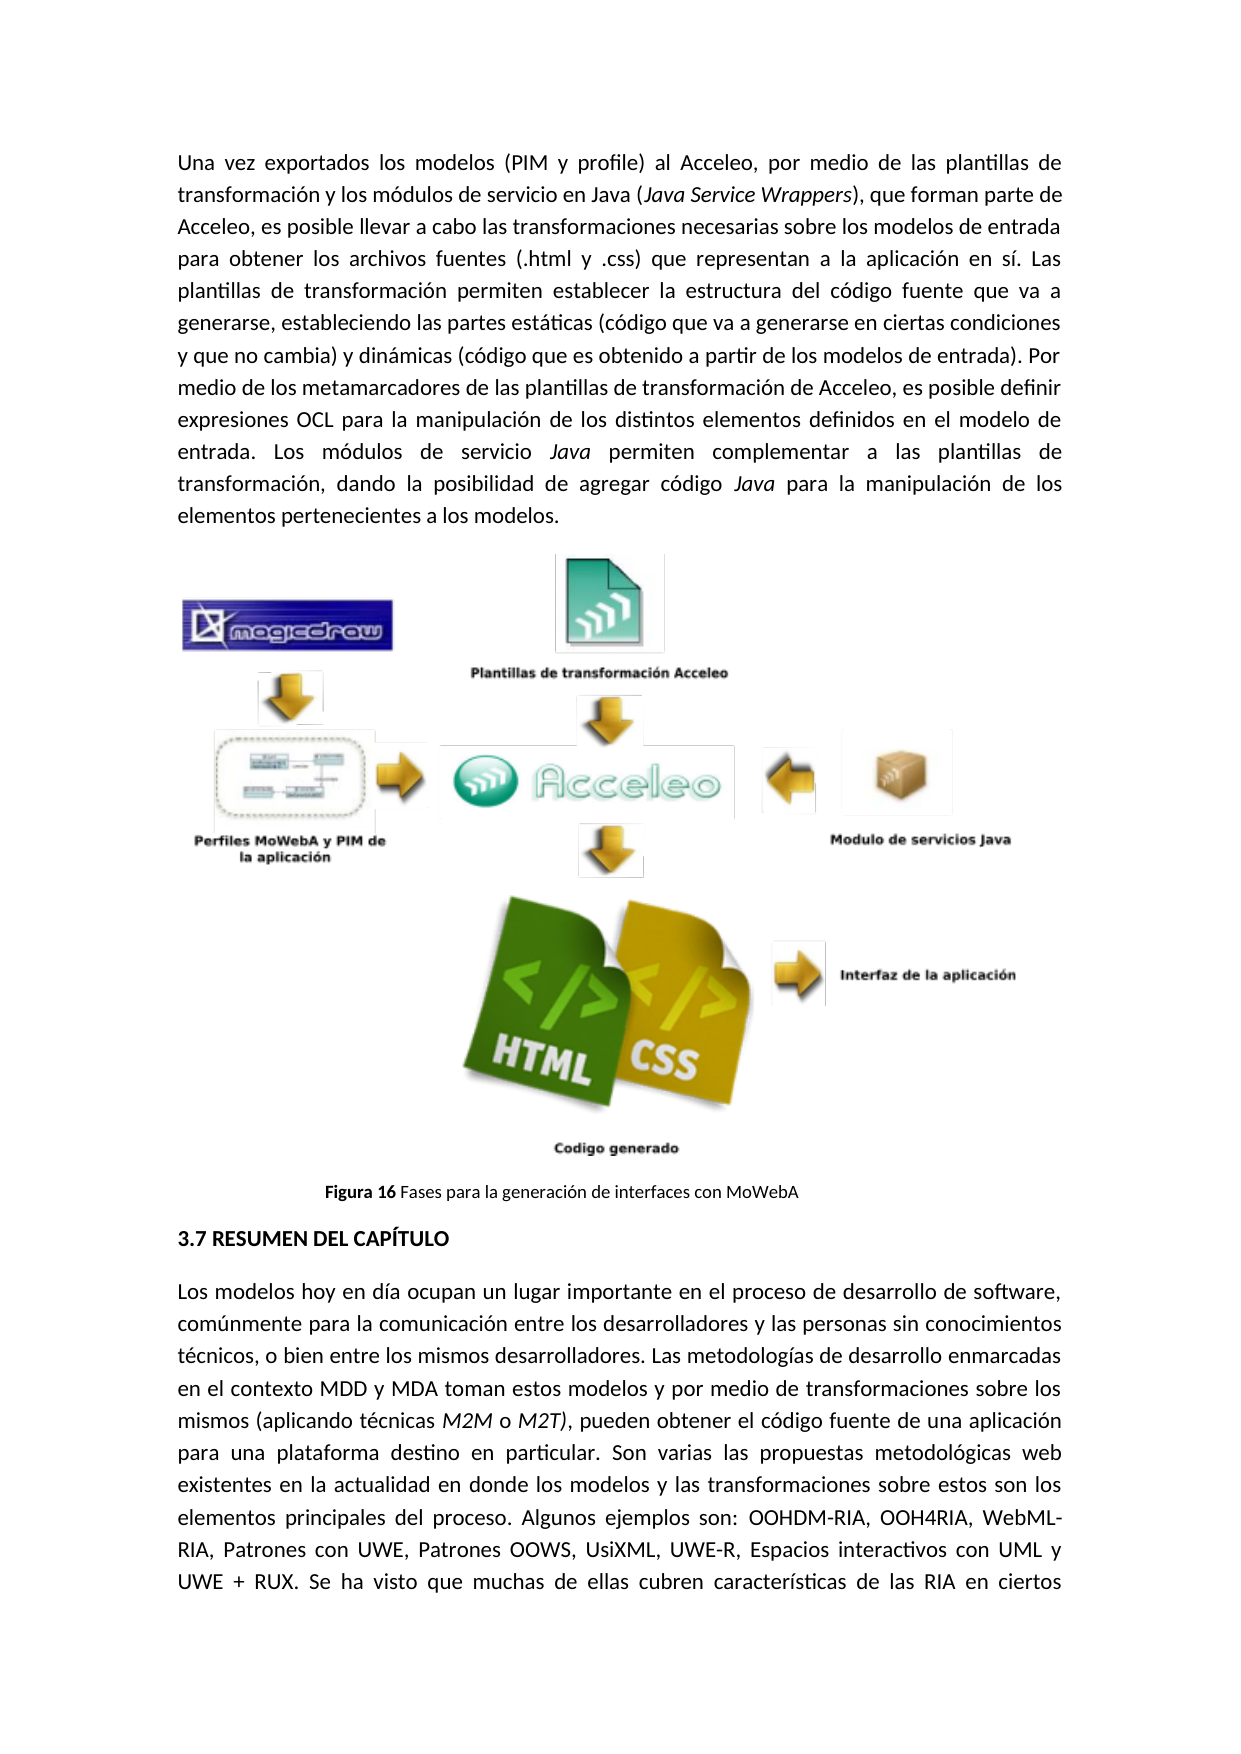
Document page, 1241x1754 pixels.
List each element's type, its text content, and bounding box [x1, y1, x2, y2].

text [177, 1277, 1063, 1595]
picture [182, 554, 1016, 1156]
text Una vez exportados los modelos (PIM y profile) al Acceleo, por medio de las plantillas de transformación y los módulos de servicio en Java (Java Service Wrappers), que forman parte de Acceleo, es posible llevar a cabo las transformaciones necesarias sobre los modelos de entrada para obtener los archivos fuentes (.html y .css) que representan a la aplicación en sí. Las plantillas de transformación permiten establecer la estructura del código fuente que va a generarse, estableciendo las partes estáticas (código que va a generarse en ciertas condiciones y que no cambia) y dinámicas (código que es obtenido a partir de los modelos de entrada). Por medio de los metamarcadores de las plantillas de transformación de Acceleo, es posible definir expresiones OCL para la manipulación de los distintos elementos definidos en el modelo de entrada. Los módulos de servicio Java permiten complementar a las plantillas de transformación, dando la posibilidad de agregar código Java para la manipulación de los elementos pertenecientes a los modelos. [177, 148, 1063, 530]
text Figura 16 Fases para la generación de interfaces con MoWebA [251, 1181, 1063, 1203]
text 3.7 Resumen del Capítulo [177, 1224, 1063, 1252]
